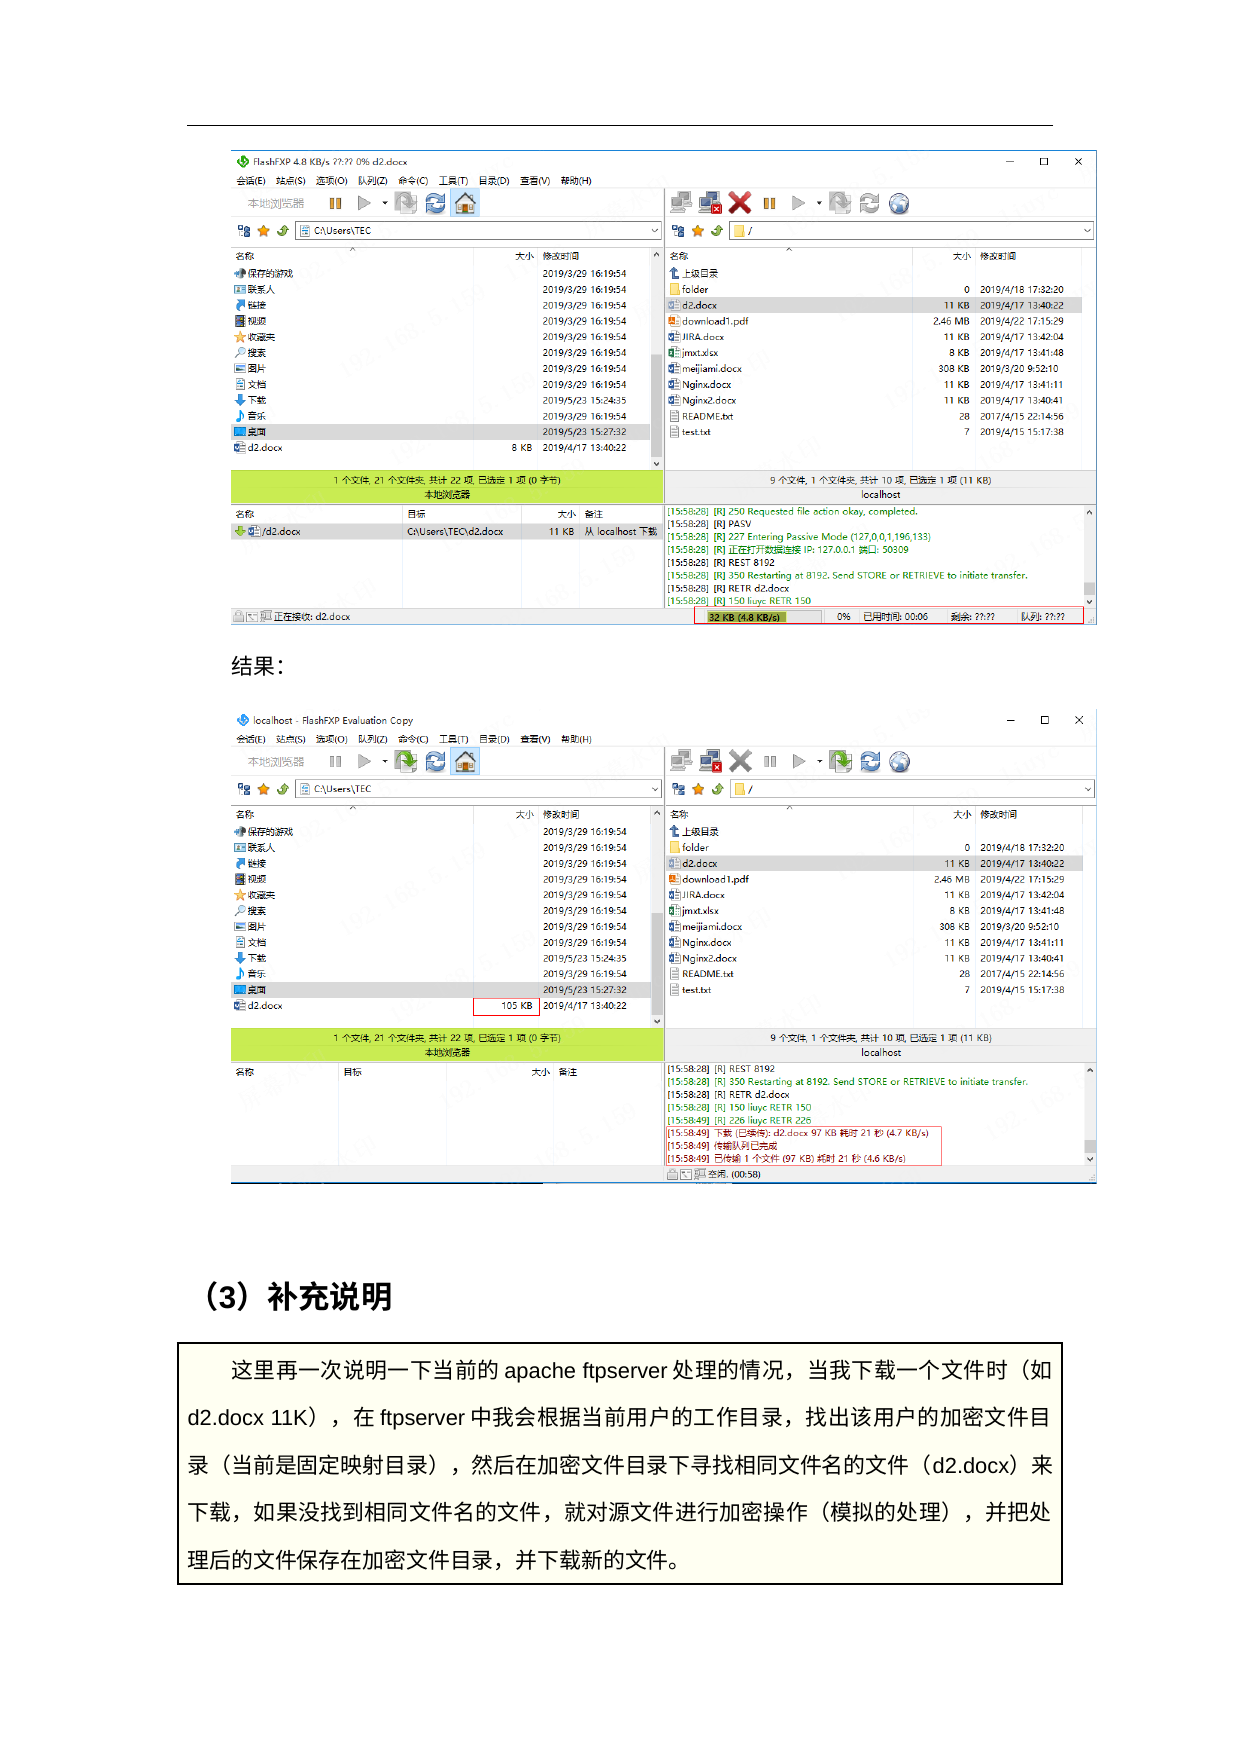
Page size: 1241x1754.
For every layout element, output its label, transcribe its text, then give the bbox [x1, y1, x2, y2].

text 结果： [187, 649, 1053, 681]
text 这里再一次说明一下当前的apache ftpserver处理的情况，当我下载一个文件时（如d2.docx 11K），在ftpserver中我会根据当前用户的工作目录，找出该用户的加密文件目录（当前是固定映射目录），然后在加密文件目录下寻找相同文件名的文件（d2.docx）来下载，如果没找到相同文件名的文件，就对源文件进行加密操作（模拟的处理），并把处理后的文件保存在加密文件目录，并下载新的文件。 [179, 1344, 1061, 1583]
picture [231, 709, 1097, 1184]
subtitle （3）补充说明 [187, 1272, 1053, 1317]
picture [231, 150, 1097, 625]
